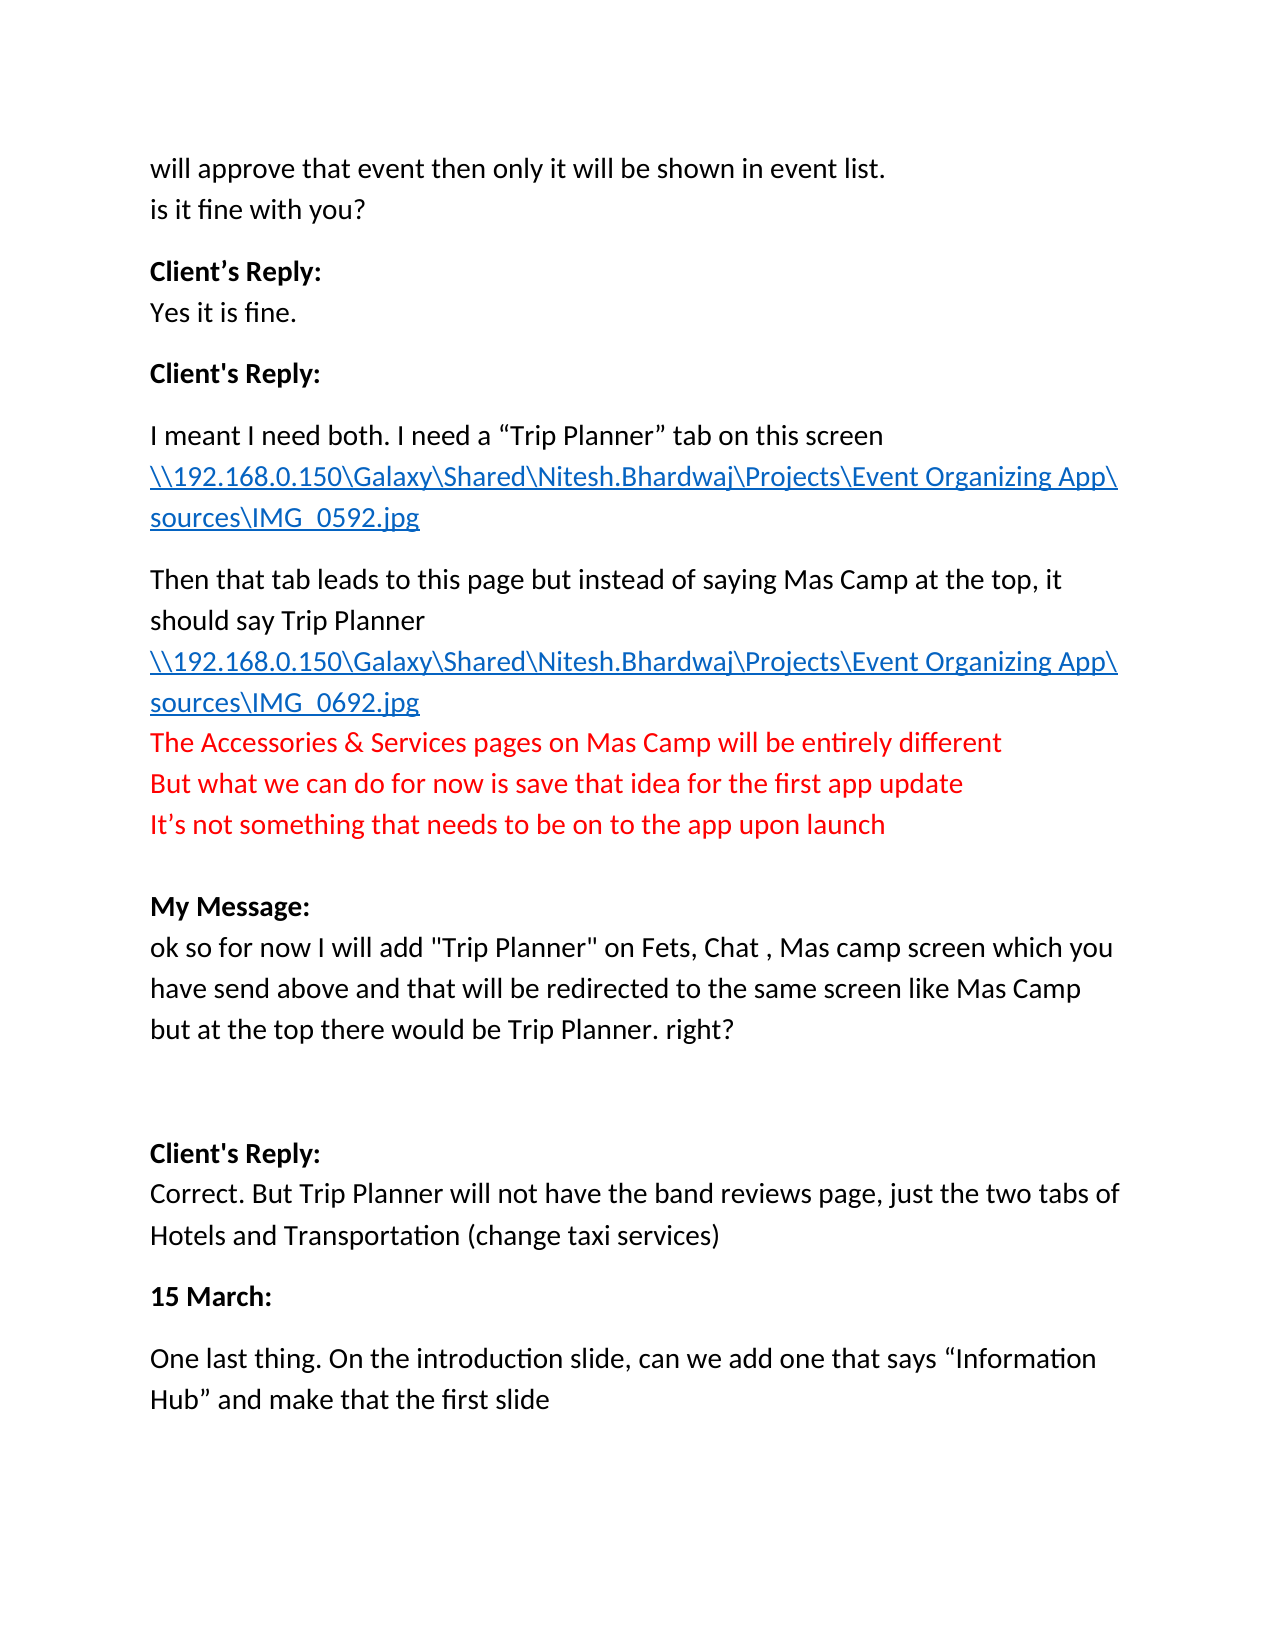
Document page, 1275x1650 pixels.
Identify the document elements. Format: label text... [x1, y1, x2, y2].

text Client's Reply: [150, 355, 1125, 391]
text I meant I need both. I need a “Trip Planner” tab on this screen \\192.168.0.150\Galaxy\Shared\Nitesh.Bhardwaj\Projects\Event Organizing App\sources\IMG_0592.jpg [150, 417, 1125, 535]
text Client's Reply: Correct. But Trip Planner will not have the band reviews page, just the two tabs of Hotels and Transportation (change taxi services) [150, 1135, 1125, 1252]
text 15 March: [150, 1278, 1125, 1314]
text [150, 150, 1125, 227]
text One last thing. On the introduction slide, can we add one that says “Information Hub” and make that the first slide [150, 1340, 1125, 1449]
text Then that tab leads to this page but instead of saying Mas Camp at the top, it should say Trip Planner \\192.168.0.150\Galaxy\Shared\Nitesh.Bhardwaj\Projects\Event Organizing App\sources\IMG_0692.jpg The Accessories & Services pages on Mas Camp will be entirely different But what we can do for now is save that idea for the first app update It’s not something that needs to be on to the app upon launch My Message: ok so for now I will add "Trip Planner" on Fets, Chat , Mas camp screen which you have send above and that will be redirected to the same screen like Mas Camp but at the top there would be Trip Planner. right? [150, 561, 1125, 1047]
text Client’s Reply: Yes it is fine. [150, 253, 1125, 329]
